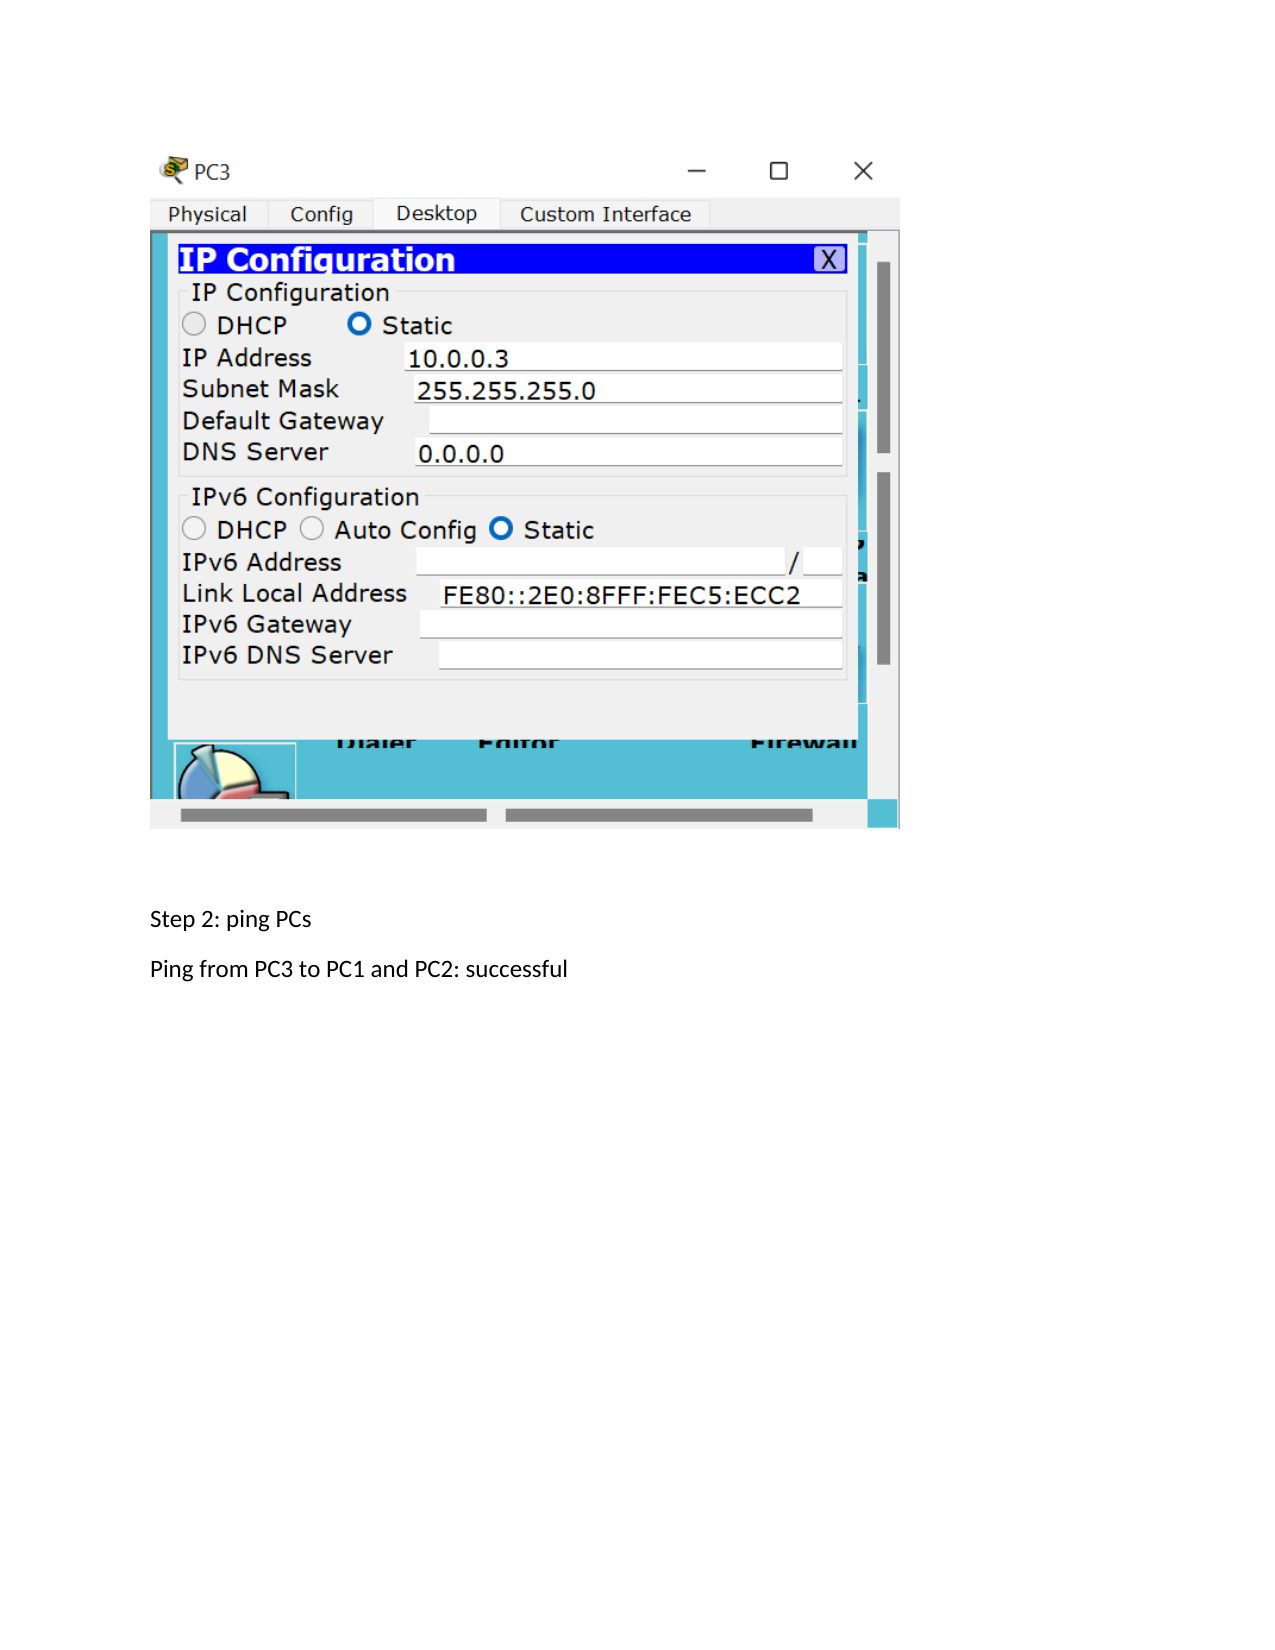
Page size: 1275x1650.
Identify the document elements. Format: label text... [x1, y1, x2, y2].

picture [150, 156, 901, 829]
text Step 2: ping PCs [150, 903, 1131, 934]
text Ping from PC3 to PC1 and PC2: successful [150, 953, 1131, 983]
